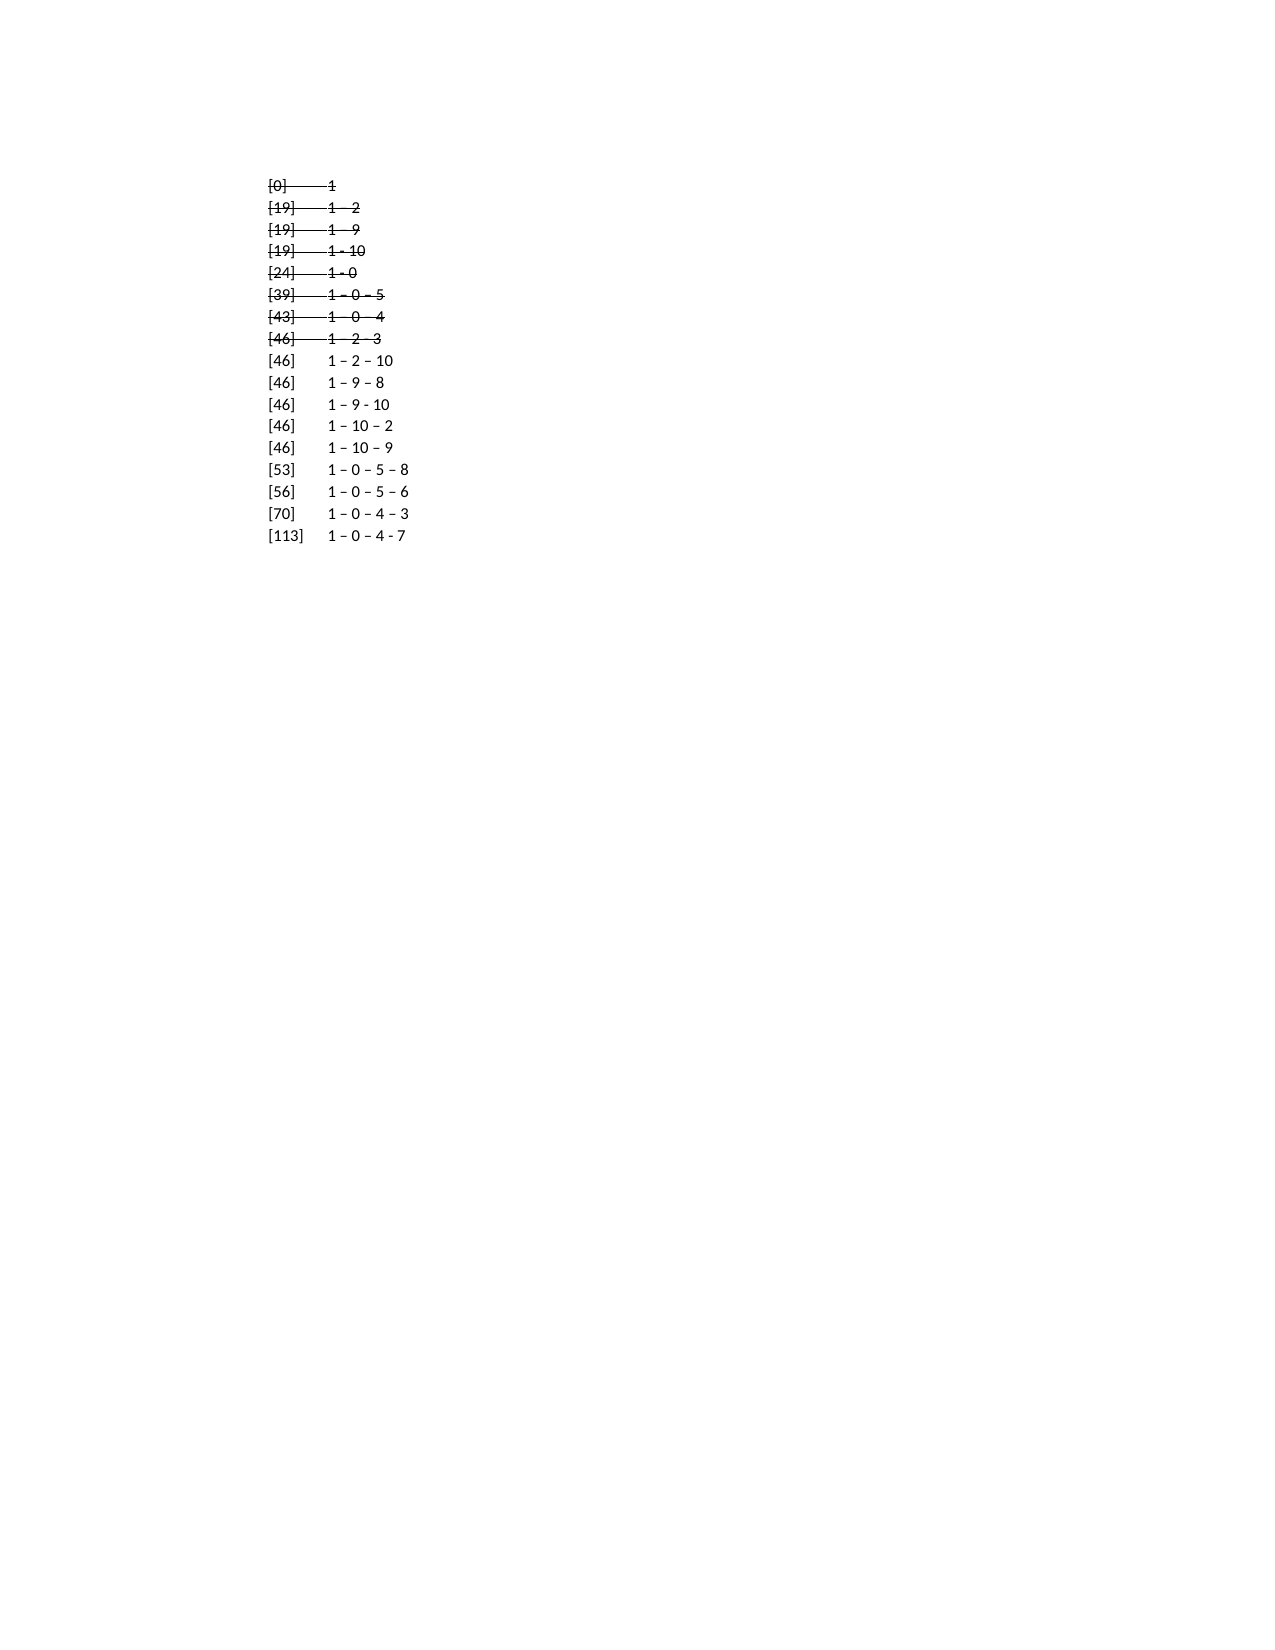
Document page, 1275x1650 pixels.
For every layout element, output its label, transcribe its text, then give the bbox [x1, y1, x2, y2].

text [19] 1 - 10 [268, 241, 1125, 261]
text [46] 1 – 2 – 10 [268, 350, 1125, 370]
text [43] 1 – 0 – 4 [268, 306, 1125, 327]
text [19] 1 – 2 [268, 197, 1125, 217]
text [46] 1 – 9 - 10 [268, 394, 1125, 414]
text [53] 1 – 0 – 5 – 8 [268, 459, 1125, 480]
text [56] 1 – 0 – 5 – 6 [268, 481, 1125, 502]
text [0] 1 [268, 175, 1125, 195]
text [39] 1 – 0 – 5 [268, 284, 1125, 305]
text [46] 1 – 2 - 3 [268, 328, 1125, 348]
text [113] 1 – 0 – 4 - 7 [268, 525, 1125, 545]
text [70] 1 – 0 – 4 – 3 [268, 503, 1125, 523]
text [46] 1 – 9 – 8 [268, 372, 1125, 392]
text [46] 1 – 10 – 2 [268, 416, 1125, 436]
text [19] 1 – 9 [268, 219, 1125, 239]
text [46] 1 – 10 – 9 [268, 437, 1125, 458]
text [24] 1 - 0 [268, 262, 1125, 283]
